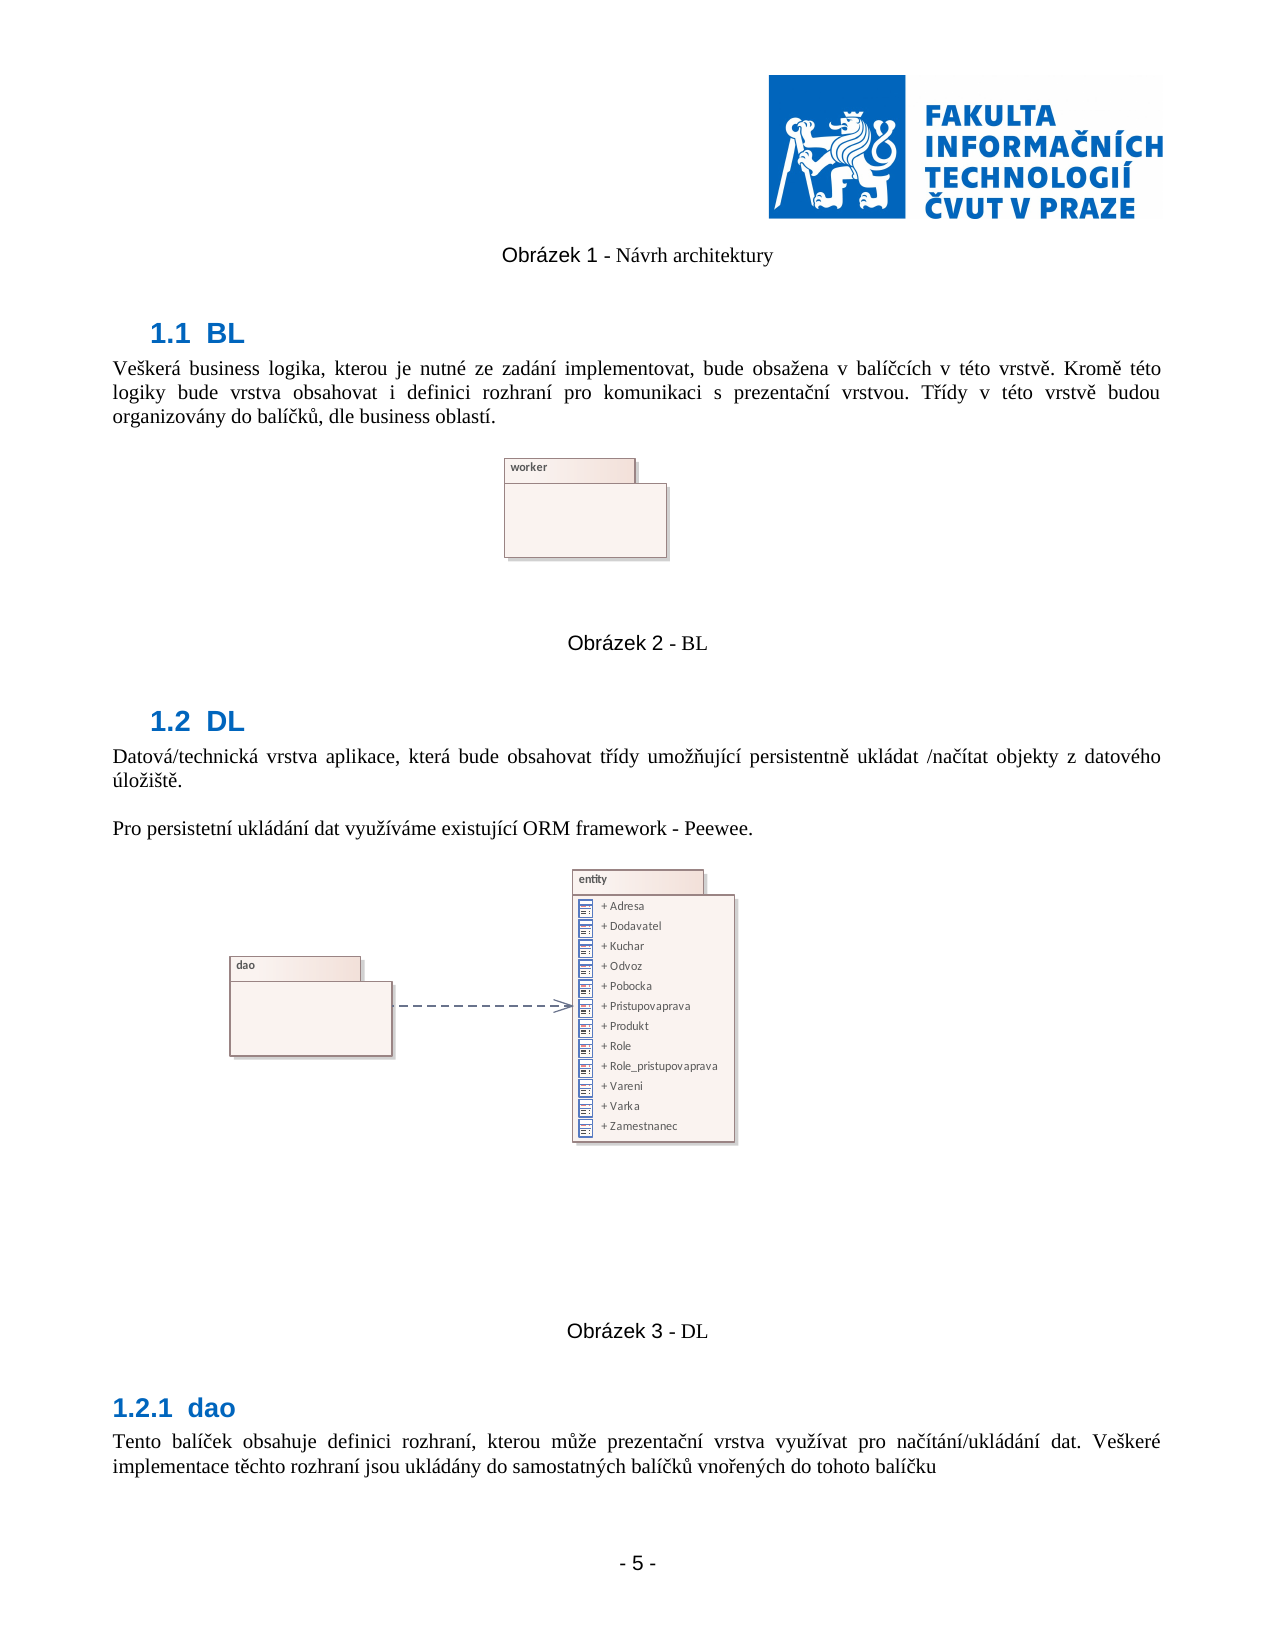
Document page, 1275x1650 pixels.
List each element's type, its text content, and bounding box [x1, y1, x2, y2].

text Pro persistetní ukládání dat využíváme existující ORM framework - Peewee. [112, 816, 1162, 840]
text Obrázek 2 - BL [112, 631, 1162, 655]
subtitle BL [150, 316, 1162, 350]
text Obrázek 1 - Návrh architektury [112, 243, 1162, 267]
text Obrázek 3 - DL [112, 1319, 1162, 1343]
text Veškerá business logika, kterou je nutné ze zadání implementovat, bude obsažena v balíčcích v této vrstvě. Kromě této logiky bude vrstva obsahovat i definici rozhraní pro komunikaci s prezentační vrstvou. Třídy v této vrstvě budou organizovány do balíčků, dle business oblastí. [112, 356, 1162, 428]
subtitle DL [150, 704, 1162, 737]
subtitle dao [112, 1392, 1162, 1423]
text Datová/technická vrstva aplikace, která bude obsahovat třídy umožňující persistentně ukládat /načítat objekty z datového úložiště. [112, 744, 1162, 792]
picture [768, 75, 1163, 219]
text Tento balíček obsahuje definici rozhraní, kterou může prezentační vrstva využívat pro načítání/ukládání dat. Veškeré implementace těchto rozhraní jsou ukládány do samostatných balíčků vnořených do tohoto balíčku [112, 1429, 1162, 1478]
